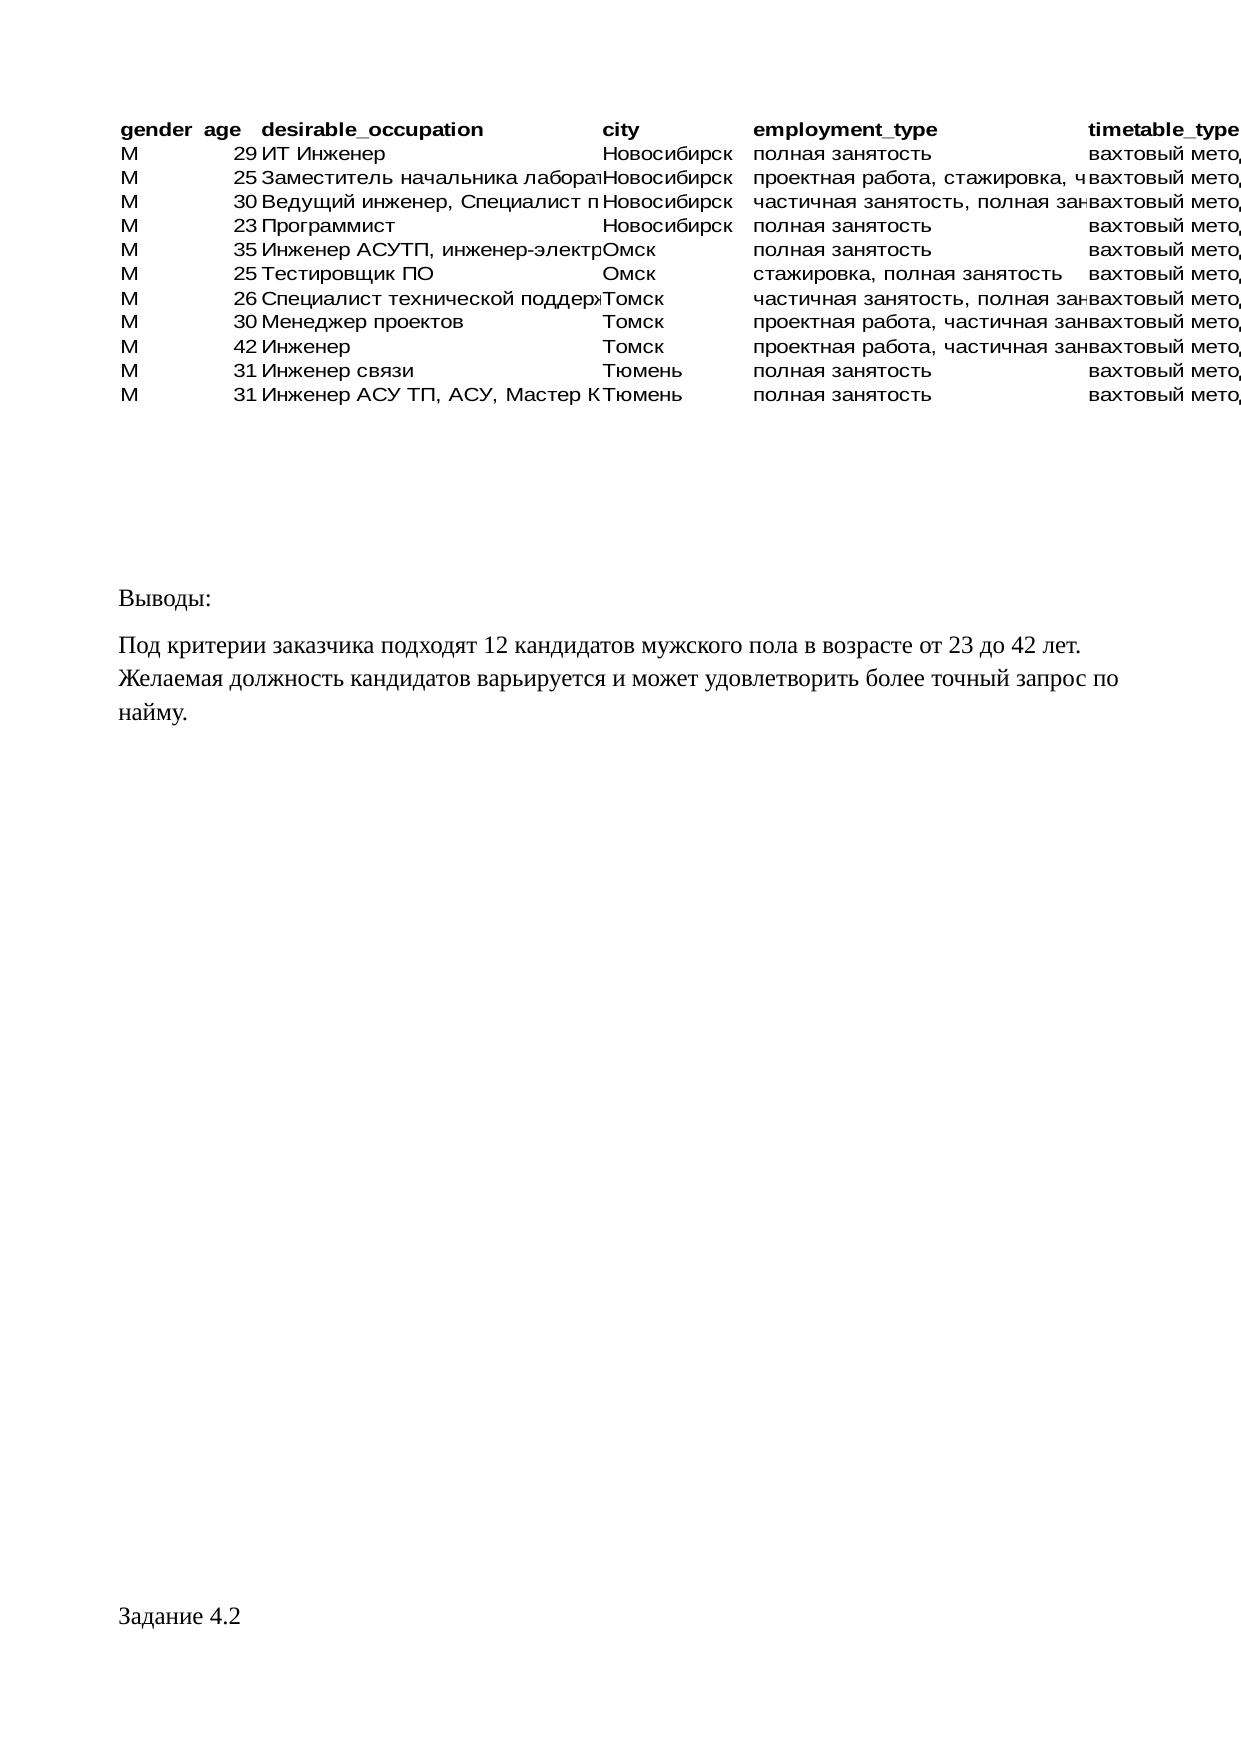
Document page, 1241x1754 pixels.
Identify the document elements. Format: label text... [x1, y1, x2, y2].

text Выводы: [118, 579, 1122, 612]
text Задание 4.2 [118, 1601, 1122, 1630]
text Под критерии заказчика подходят 12 кандидатов мужского пола в возрасте от 23 до 42 лет. Желаемая должность кандидатов варьируется и может удовлетворить более точный запрос по найму. [118, 631, 1122, 725]
